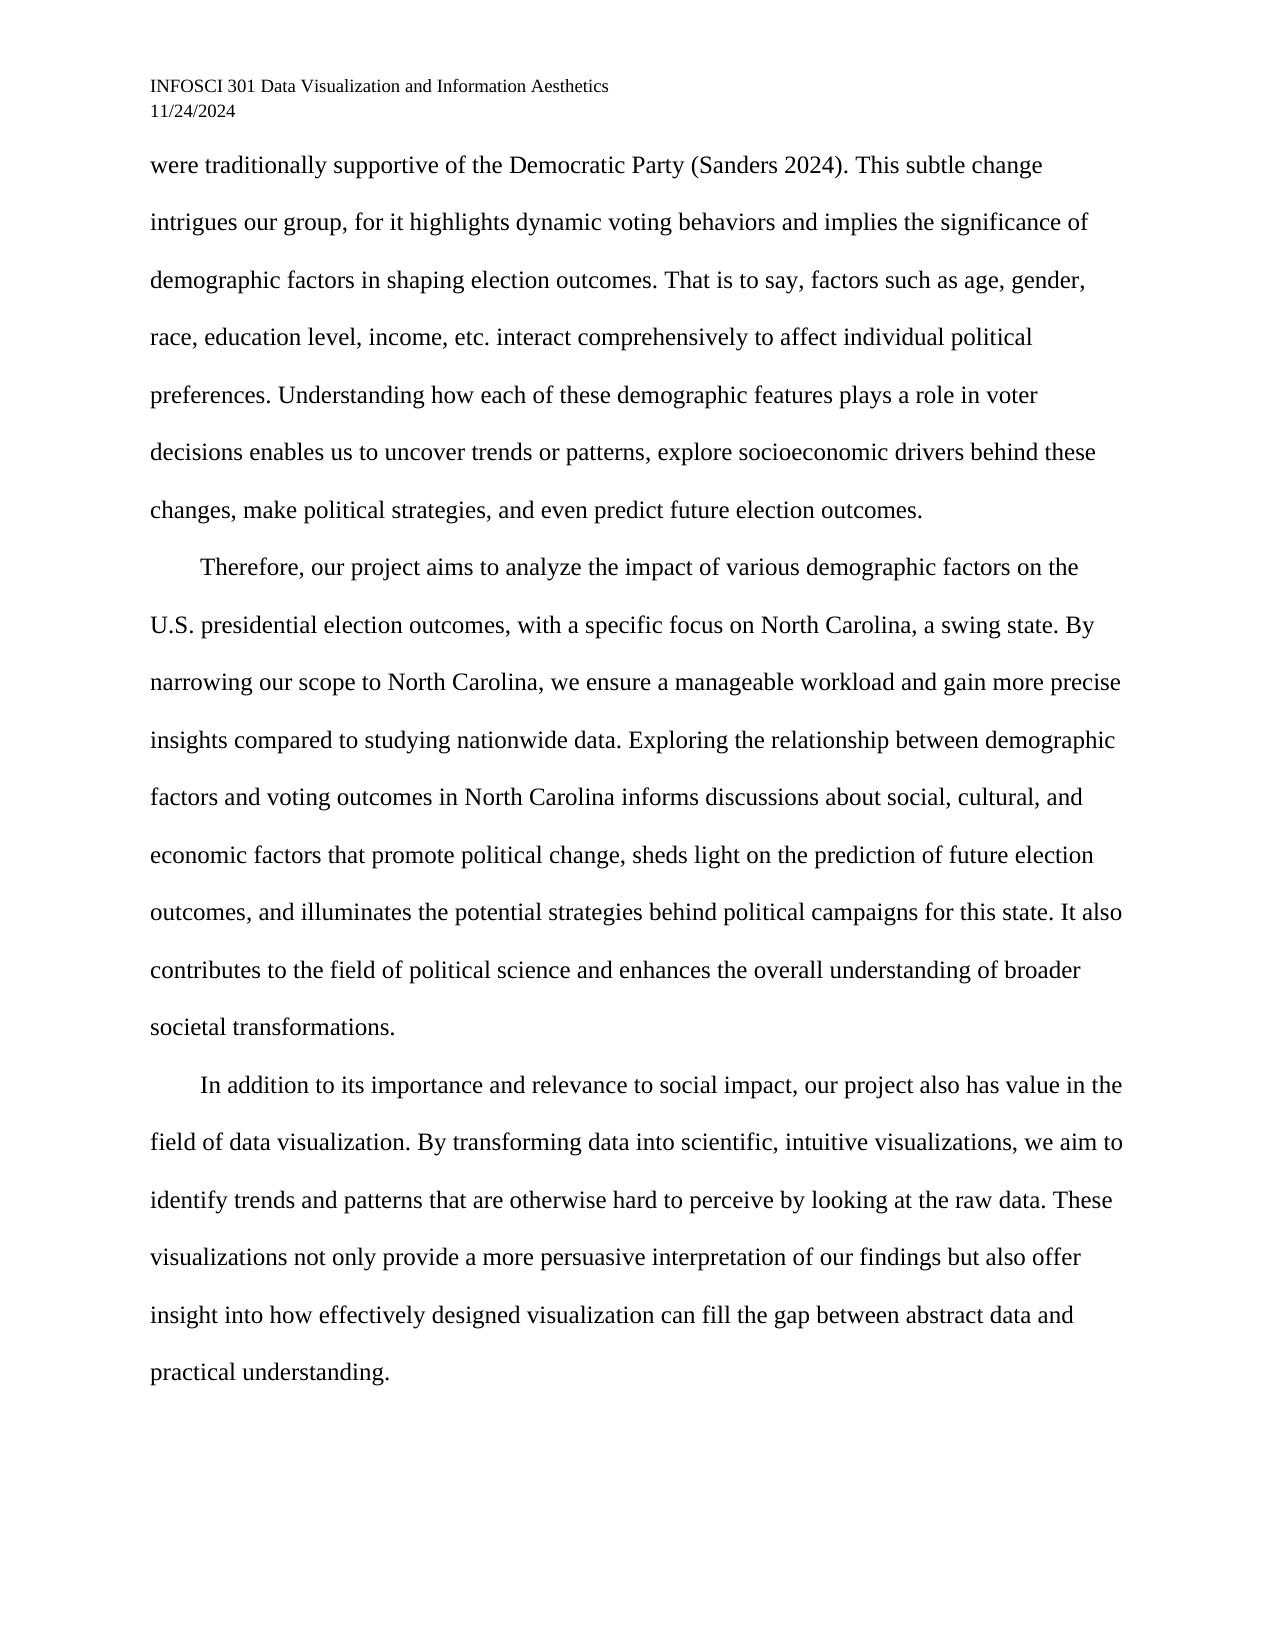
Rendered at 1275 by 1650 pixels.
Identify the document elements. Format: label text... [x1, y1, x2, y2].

text In addition to its importance and relevance to social impact, our project also has value in the field of data visualization. By transforming data into scientific, intuitive visualizations, we aim to identify trends and patterns that are otherwise hard to perceive by looking at the raw data. These visualizations not only provide a more persuasive interpretation of our findings but also offer insight into how effectively designed visualization can fill the gap between abstract data and practical understanding. [150, 1070, 1125, 1386]
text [150, 150, 1125, 524]
text Therefore, our project aims to analyze the impact of various demographic factors on the U.S. presidential election outcomes, with a specific focus on North Carolina, a swing state. By narrowing our scope to North Carolina, we ensure a manageable workload and gain more precise insights compared to studying nationwide data. Exploring the relationship between demographic factors and voting outcomes in North Carolina informs discussions about social, cultural, and economic factors that promote political change, sheds light on the prediction of future election outcomes, and illuminates the potential strategies behind political campaigns for this state. It also contributes to the field of political science and enhances the overall understanding of broader societal transformations. [150, 552, 1125, 1041]
